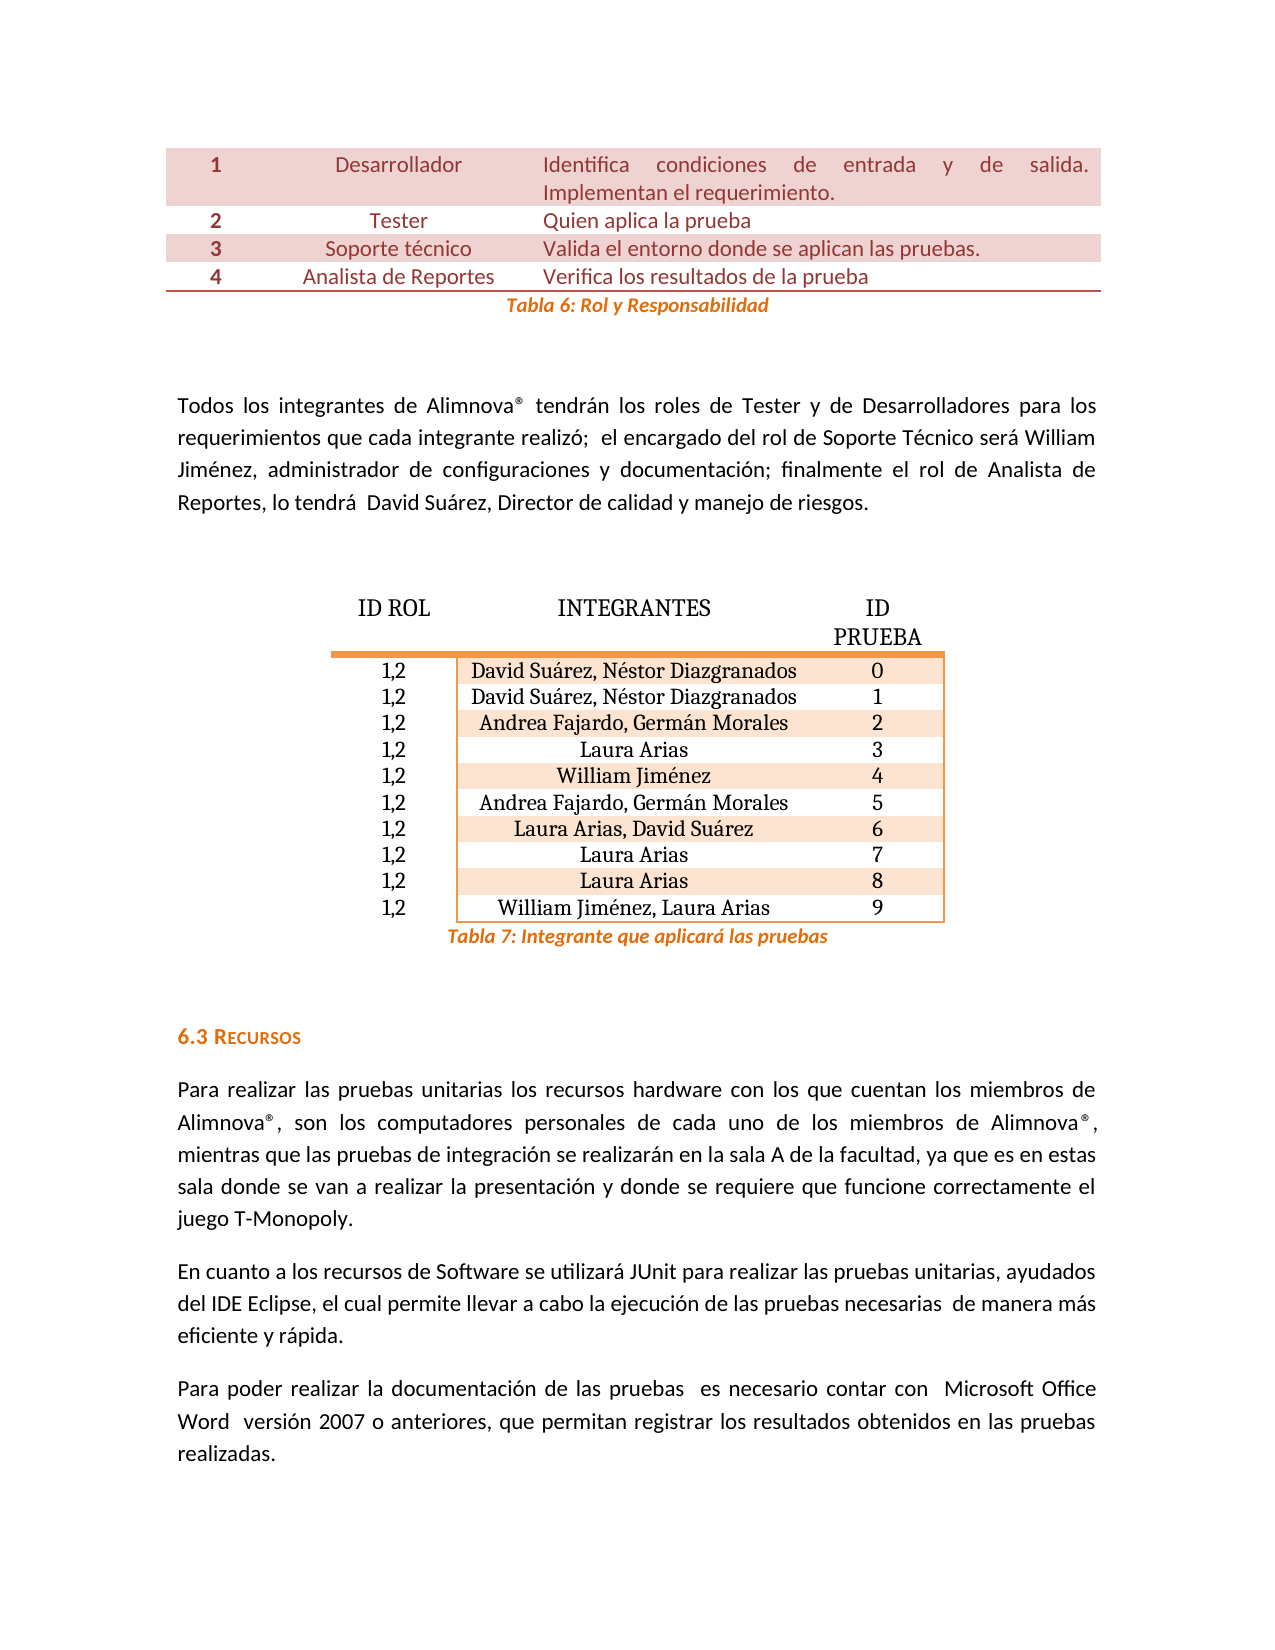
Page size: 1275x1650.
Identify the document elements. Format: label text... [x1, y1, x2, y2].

table_header ID ROL [331, 594, 457, 651]
table_cell Valida el entorno donde se aplican las pruebas. [532, 234, 1101, 262]
table_cell Andrea Fajardo, Germán Morales [458, 710, 811, 737]
text Para realizar las pruebas unitarias los recursos hardware con los que cuentan los miembros de Alimnova®, son los computadores personales de cada uno de los miembros de Alimnova®, mientras que las pruebas de integración se realizarán en la sala A de la facultad, ya que es en estas sala donde se van a realizar la presentación y donde se requiere que funcione correctamente el juego T-Monopoly. [177, 1075, 1098, 1232]
table_cell 0 [811, 658, 943, 684]
table_cell Verifica los resultados de la prueba [532, 262, 1101, 290]
table_cell 2 [166, 206, 266, 234]
text En cuanto a los recursos de Software se utilizará JUnit para realizar las pruebas unitarias, ayudados del IDE Eclipse, el cual permite llevar a cabo la ejecución de las pruebas necesarias de manera más eficiente y rápida. [177, 1257, 1098, 1349]
table_cell 5 [811, 789, 943, 816]
table_cell 4 [166, 262, 266, 290]
table_cell 1,2 [331, 816, 456, 842]
table_cell Laura Arias [458, 737, 811, 763]
table_cell David Suárez, Néstor Diazgranados [458, 684, 811, 710]
table_cell 3 [811, 737, 943, 763]
table_cell Identifica condiciones de entrada y de salida. Implementan el requerimiento. [532, 148, 1101, 206]
table_cell 2 [811, 710, 943, 737]
table_cell 3 [166, 234, 266, 262]
table_cell Andrea Fajardo, Germán Morales [458, 789, 811, 816]
text Todos los integrantes de Alimnova® tendrán los roles de Tester y de Desarrolladores para los requerimientos que cada integrante realizó; el encargado del rol de Soporte Técnico será William Jiménez, administrador de configuraciones y documentación; finalmente el rol de Analista de Reportes, lo tendrá David Suárez, Director de calidad y manejo de riesgos. [177, 391, 1098, 516]
table_cell 1,2 [331, 737, 456, 763]
table_cell David Suárez, Néstor Diazgranados [458, 658, 811, 684]
table_cell Laura Arias [458, 868, 811, 895]
table_cell 8 [811, 868, 943, 895]
table_cell 9 [811, 895, 943, 921]
table_cell 6 [811, 816, 943, 842]
table_cell 1,2 [331, 684, 456, 710]
table_cell 7 [811, 842, 943, 868]
table_cell William Jiménez [458, 763, 811, 789]
table_cell 1,2 [331, 842, 456, 868]
table_cell 1,2 [331, 658, 456, 684]
table_cell 1,2 [331, 789, 456, 816]
table_cell 1 [811, 684, 943, 710]
subtitle 6.3 Recursos [177, 1022, 1098, 1050]
table_cell Laura Arias [458, 842, 811, 868]
table_cell Soporte técnico [266, 234, 532, 262]
table_cell Tester [266, 206, 532, 234]
table_cell Quien aplica la prueba [532, 206, 1101, 234]
table_cell 1,2 [331, 895, 456, 921]
table_cell Analista de Reportes [266, 262, 532, 290]
table_header INTEGRANTES [457, 594, 811, 651]
table_cell 1,2 [331, 868, 456, 895]
table_cell Desarrollador [266, 148, 532, 206]
table_cell William Jiménez, Laura Arias [458, 895, 811, 921]
table_cell 1,2 [331, 763, 456, 789]
table_cell 4 [811, 763, 943, 789]
table_cell 1 [166, 148, 266, 206]
table_header ID PRUEBA [811, 594, 944, 651]
text Para poder realizar la documentación de las pruebas es necesario contar con Microsoft Office Word versión 2007 o anteriores, que permitan registrar los resultados obtenidos en las pruebas realizadas. [177, 1374, 1098, 1467]
table_cell 1,2 [331, 710, 456, 737]
table_cell Laura Arias, David Suárez [458, 816, 811, 842]
